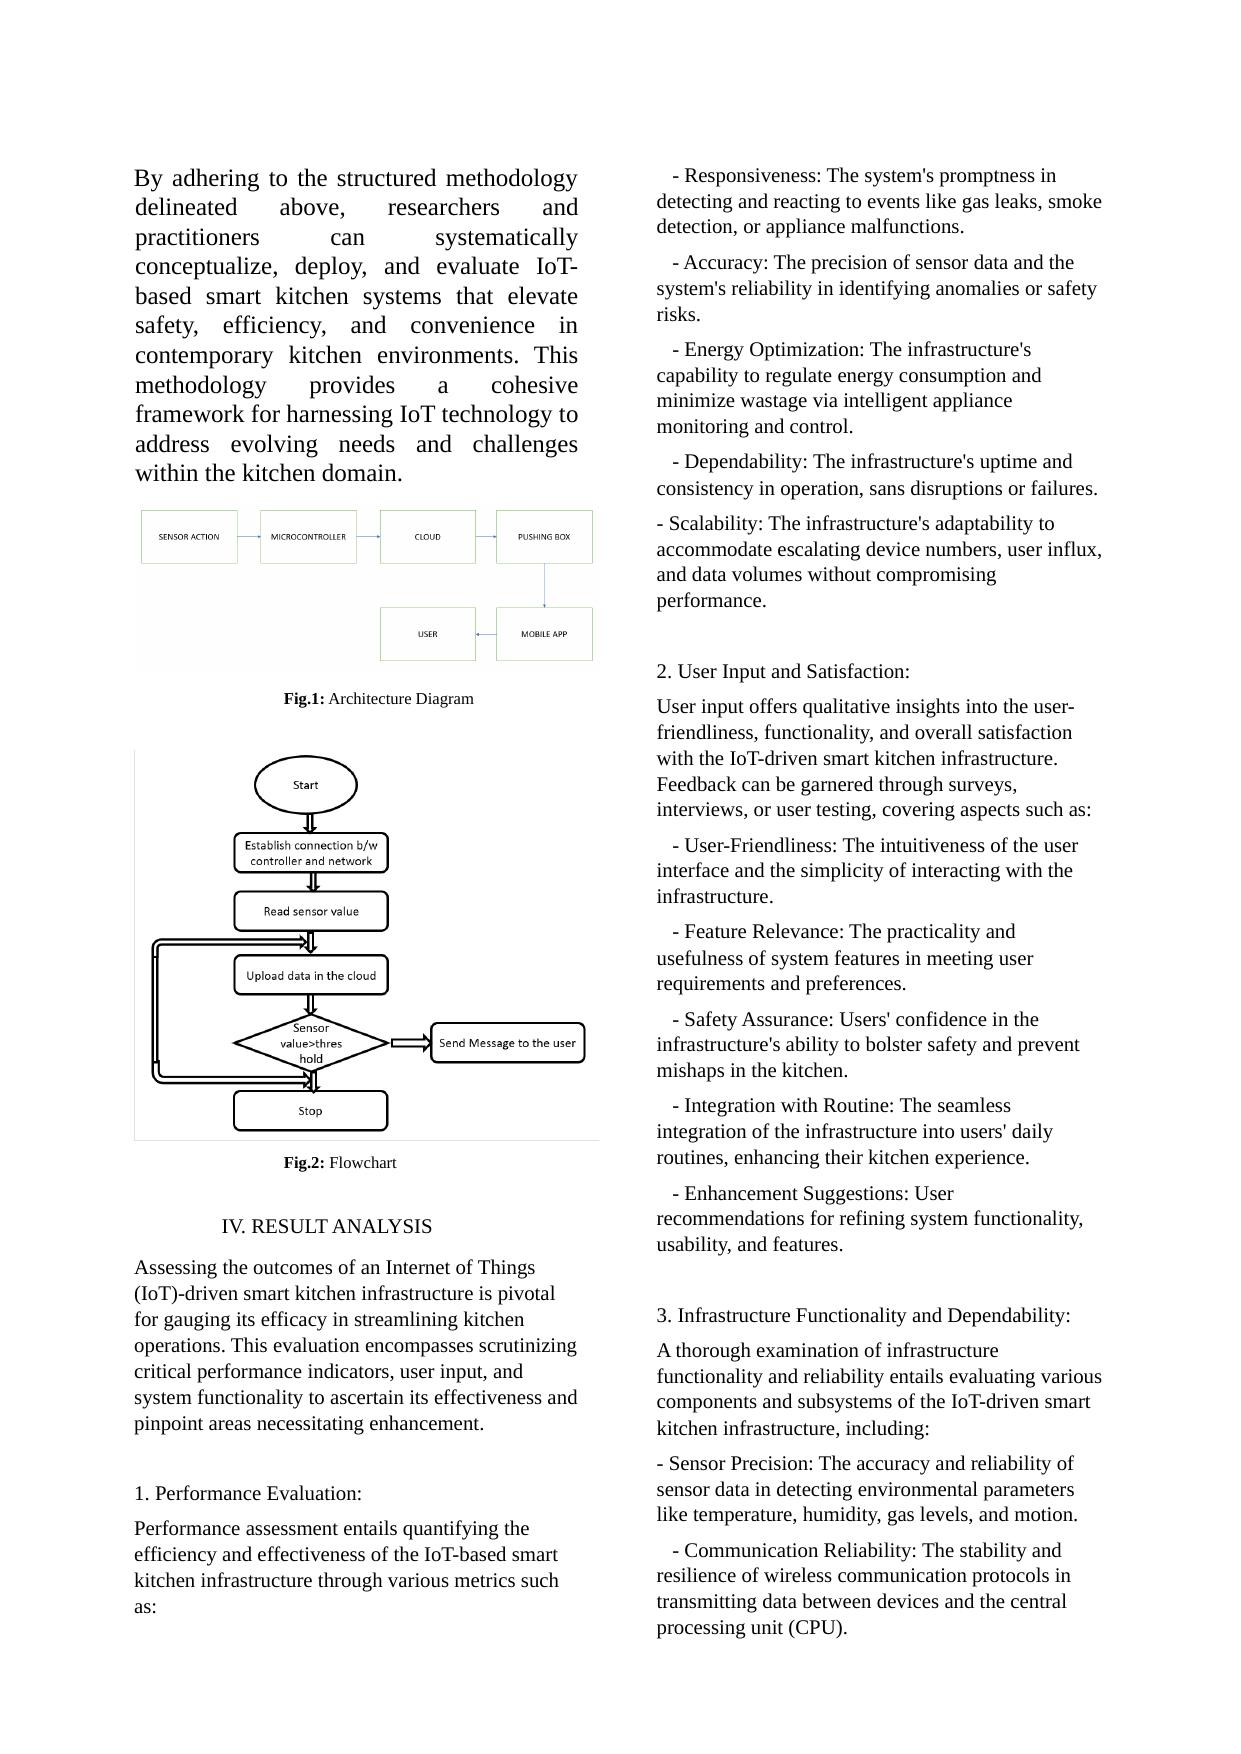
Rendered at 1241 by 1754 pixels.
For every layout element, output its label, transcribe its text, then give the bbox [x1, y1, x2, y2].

text - Scalability: The infrastructure's adaptability to accommodate escalating device numbers, user influx, and data volumes without compromising performance. [656, 511, 1106, 612]
text - Responsiveness: The system's promptness in detecting and reacting to events like gas leaks, smoke detection, or appliance malfunctions. [656, 163, 1106, 238]
text 2. User Input and Satisfaction: [656, 658, 1106, 683]
text - Energy Optimization: The infrastructure's capability to regulate energy consumption and minimize wastage via intelligent appliance monitoring and control. [656, 337, 1106, 438]
text 3. Infrastructure Functionality and Dependability: [656, 1302, 1106, 1327]
text - User-Friendliness: The intuitiveness of the user interface and the simplicity of interacting with the infrastructure. [656, 832, 1106, 908]
text - Safety Assurance: Users' confidence in the infrastructure's ability to bolster safety and prevent mishaps in the kitchen. [656, 1006, 1106, 1082]
text A thorough examination of infrastructure functionality and reliability entails evaluating various components and subsystems of the IoT-driven smart kitchen infrastructure, including: [656, 1338, 1106, 1439]
text Fig.2: Flowchart [134, 1153, 525, 1172]
text Fig.1: Architecture Diagram [209, 689, 525, 708]
text - Dependability: The infrastructure's uptime and consistency in operation, sans disruptions or failures. [656, 449, 1106, 499]
text User input offers qualitative insights into the user-friendliness, functionality, and overall satisfaction with the IoT-driven smart kitchen infrastructure. Feedback can be garnered through surveys, interviews, or user testing, covering aspects such as: [656, 694, 1106, 821]
text - Integration with Routine: The seamless integration of the infrastructure into users' daily routines, enhancing their kitchen experience. [656, 1093, 1106, 1169]
text Performance assessment entails quantifying the efficiency and effectiveness of the IoT-based smart kitchen infrastructure through various metrics such as: [134, 1516, 584, 1618]
text Assessing the outcomes of an Internet of Things (IoT)-driven smart kitchen infrastructure is pivotal for gauging its efficacy in streamlining kitchen operations. This evaluation encompasses scrutinizing critical performance indicators, user input, and system functionality to ascertain its effectiveness and pinpoint areas necessitating enhancement. [134, 1255, 584, 1435]
text - Sensor Precision: The accuracy and reliability of sensor data in detecting environmental parameters like temperature, humidity, gas levels, and motion. [656, 1451, 1106, 1526]
text 1. Performance Evaluation: [134, 1481, 584, 1505]
picture [133, 500, 600, 677]
text By adhering to the structured methodology delineated above, researchers and practitioners can systematically conceptualize, deploy, and evaluate IoT-based smart kitchen systems that elevate safety, efficiency, and convenience in contemporary kitchen environments. This methodology provides a cohesive framework for harnessing IoT technology to address evolving needs and challenges within the kitchen domain. [134, 163, 578, 487]
picture [133, 750, 600, 1141]
text - Enhancement Suggestions: User recommendations for refining system functionality, usability, and features. [656, 1180, 1106, 1256]
text - Accuracy: The precision of sensor data and the system's reliability in identifying anomalies or safety risks. [656, 249, 1106, 326]
text - Communication Reliability: The stability and resilience of wireless communication protocols in transmitting data between devices and the central processing unit (CPU). [656, 1537, 1106, 1639]
subtitle IV. RESULT ANALYSIS [134, 1214, 520, 1238]
text - Feature Relevance: The practicality and usefulness of system features in meeting user requirements and preferences. [656, 919, 1106, 995]
